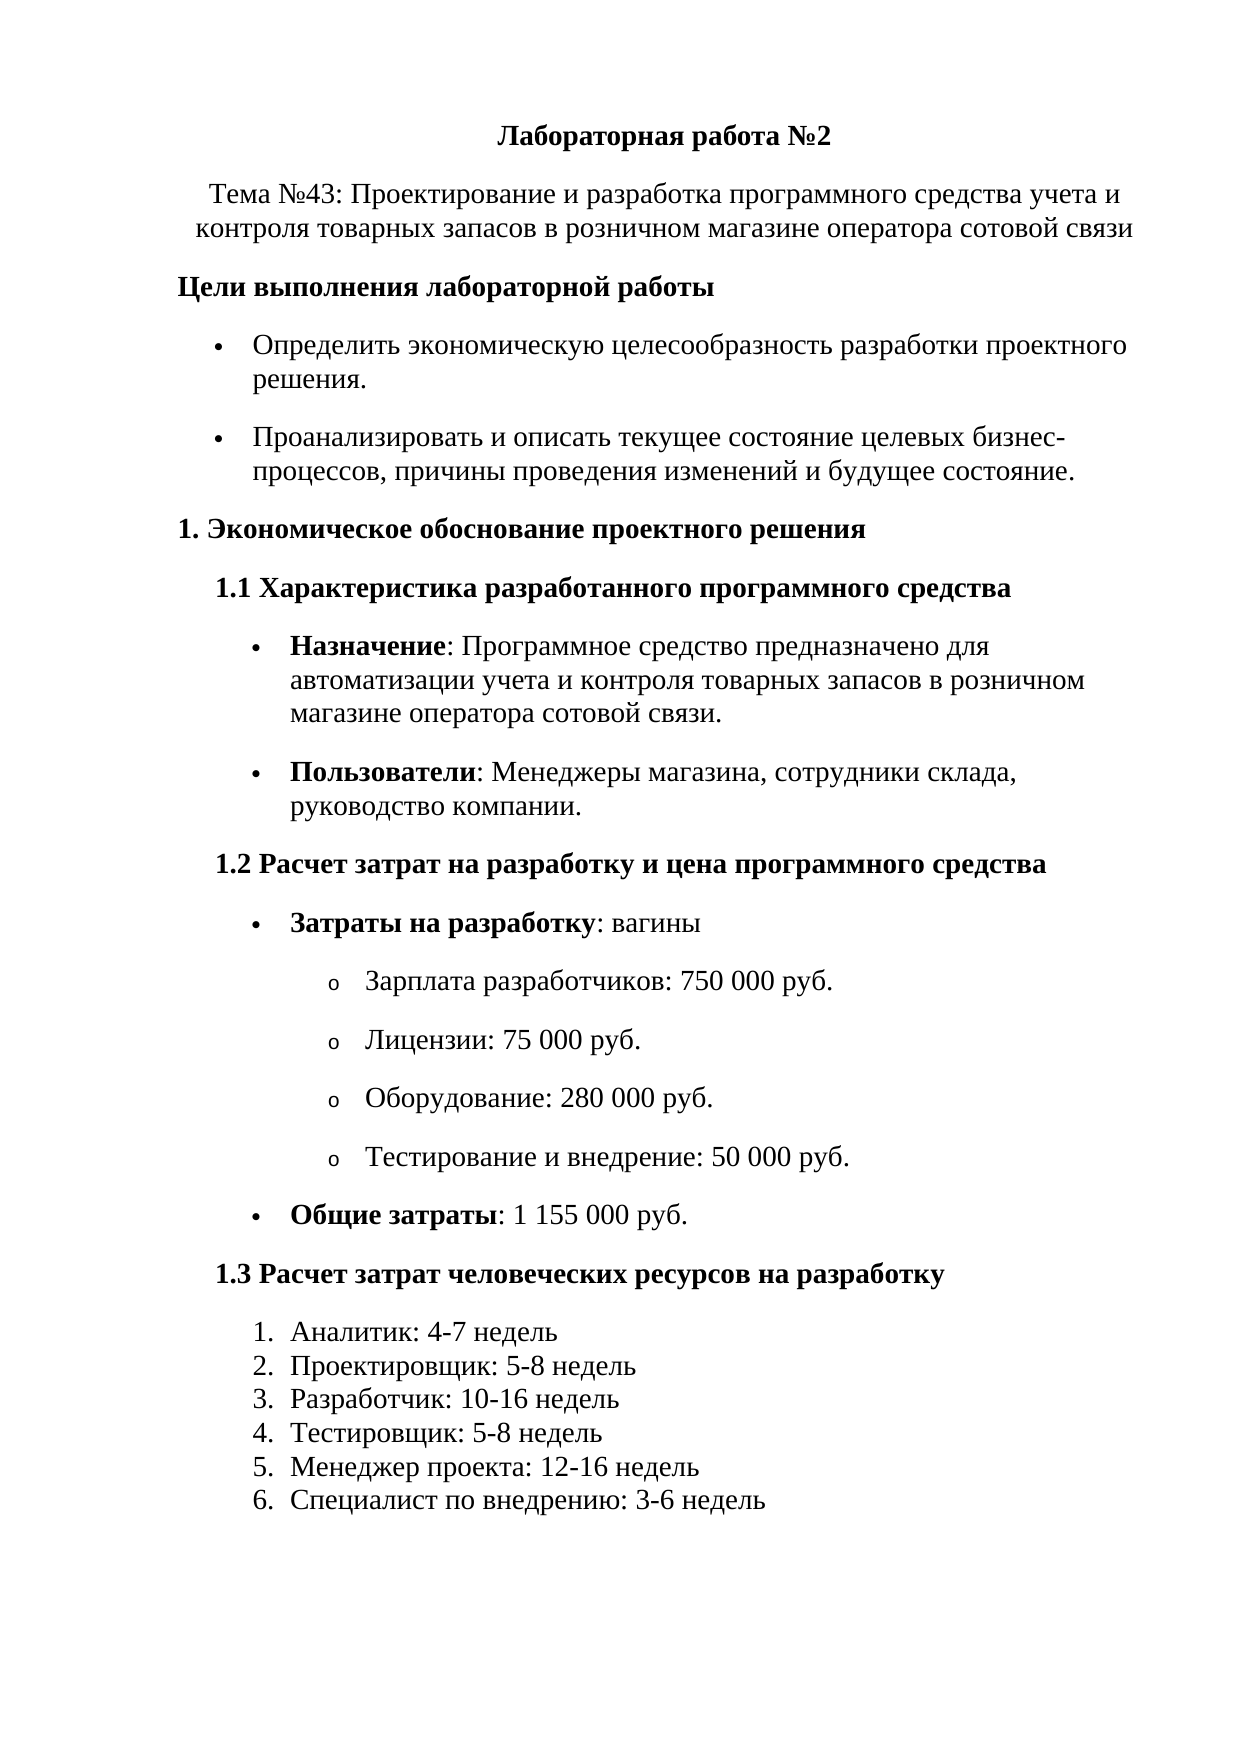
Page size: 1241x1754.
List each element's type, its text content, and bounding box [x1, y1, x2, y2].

list Пользователи: Менеджеры магазина, сотрудники склада, руководство компании. [252, 754, 1152, 821]
list Определить экономическую целесообразность разработки проектного решения. [215, 327, 1152, 394]
list Зарплата разработчиков: 750 000 руб. [327, 963, 1152, 997]
list Аналитик: 4-7 недель [252, 1314, 1152, 1348]
list Назначение: Программное средство предназначено для автоматизации учета и контроля товарных запасов в розничном магазине оператора сотовой связи. [252, 628, 1152, 729]
text Лабораторная работа №2 [177, 118, 1152, 152]
list Проектировщик: 5-8 недель [252, 1348, 1152, 1382]
list Специалист по внедрению: 3-6 недель [252, 1482, 1152, 1516]
list Проанализировать и описать текущее состояние целевых бизнес-процессов, причины проведения изменений и будущее состояние. [215, 419, 1152, 486]
text 1.1 Характеристика разработанного программного средства [215, 570, 1152, 603]
list Общие затраты: 1 155 000 руб. [252, 1197, 1152, 1231]
text 1. Экономическое обоснование проектного решения [177, 511, 1152, 545]
list Лицензии: 75 000 руб. [327, 1022, 1152, 1055]
list Оборудование: 280 000 руб. [327, 1080, 1152, 1114]
text Тема №43: Проектирование и разработка программного средства учета и контроля товарных запасов в розничном магазине оператора сотовой связи [177, 177, 1152, 244]
list Затраты на разработку: вагины [252, 905, 1152, 938]
text 1.2 Расчет затрат на разработку и цена программного средства [215, 846, 1152, 880]
list Тестирование и внедрение: 50 000 руб. [327, 1139, 1152, 1172]
list Менеджер проекта: 12-16 недель [252, 1449, 1152, 1482]
text Цели выполнения лабораторной работы [177, 269, 1152, 302]
list Разработчик: 10-16 недель [252, 1382, 1152, 1415]
list Тестировщик: 5-8 недель [252, 1415, 1152, 1449]
text 1.3 Расчет затрат человеческих ресурсов на разработку [215, 1256, 1152, 1289]
